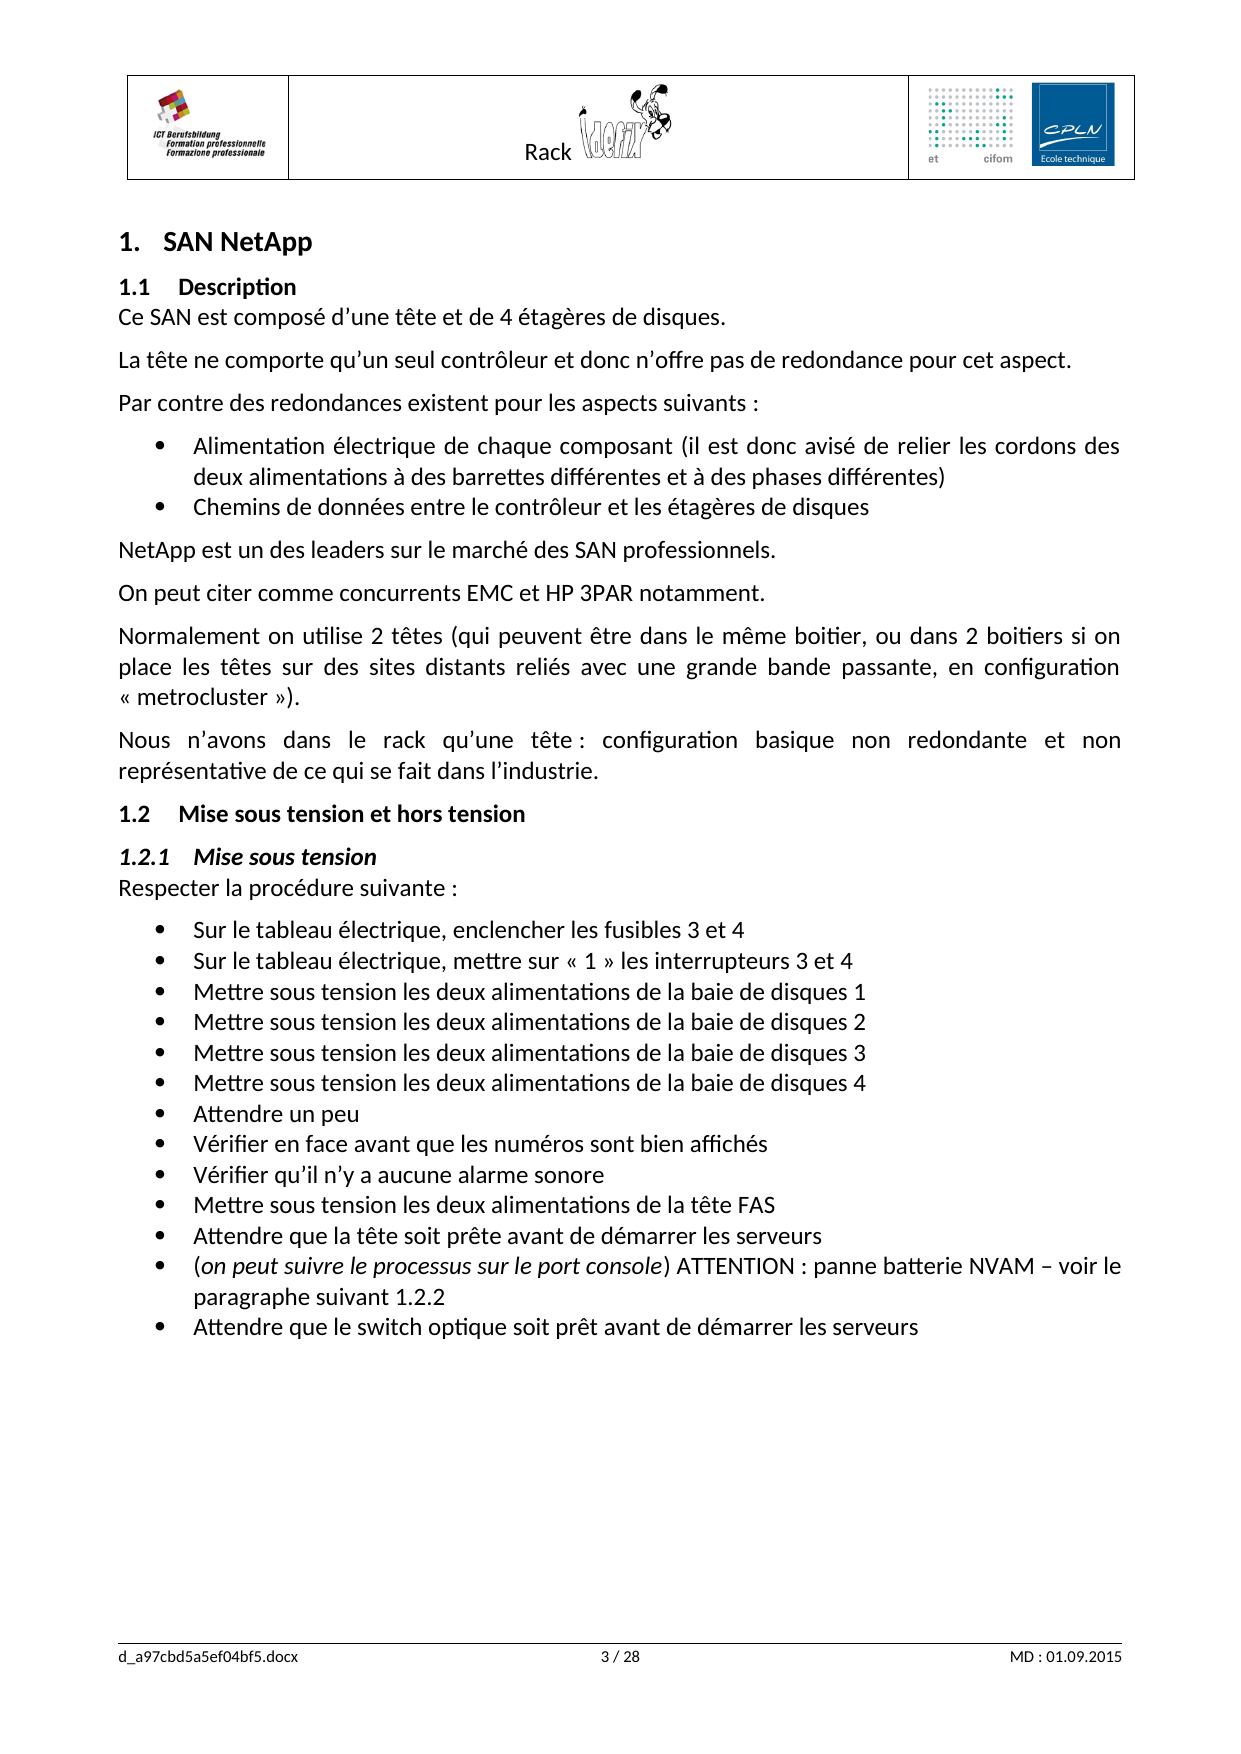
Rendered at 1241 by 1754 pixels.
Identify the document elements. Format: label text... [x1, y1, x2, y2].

text Ce SAN est composé d’une tête et de 4 étagères de disques. [118, 301, 1122, 332]
list Vérifier qu’il n’y a aucune alarme sonore [156, 1159, 1122, 1189]
subtitle Mise sous tension et hors tension [118, 798, 1122, 829]
list Mettre sous tension les deux alimentations de la baie de disques 2 [156, 1006, 1122, 1037]
subtitle Mise sous tension [118, 841, 1122, 872]
list Sur le tableau électrique, enclencher les fusibles 3 et 4 [156, 915, 1122, 945]
list Sur le tableau électrique, mettre sur « 1 » les interrupteurs 3 et 4 [156, 945, 1122, 976]
text Normalement on utilise 2 têtes (qui peuvent être dans le même boitier, ou dans 2 boitiers si on place les têtes sur des sites distants reliés avec une grande bande passante, en configuration « metrocluster »). [118, 621, 1122, 712]
text Nous n’avons dans le rack qu’une tête : configuration basique non redondante et non représentative de ce qui se fait dans l’industrie. [118, 724, 1122, 786]
picture [577, 82, 673, 160]
list Attendre que la tête soit prête avant de démarrer les serveurs [156, 1220, 1122, 1250]
text NetApp est un des leaders sur le marché des SAN professionnels. [118, 534, 1122, 565]
subtitle SAN NetApp [118, 223, 1122, 258]
picture [928, 88, 1013, 166]
list Mettre sous tension les deux alimentations de la tête FAS [156, 1189, 1122, 1220]
list (on peut suivre le processus sur le port console) ATTENTION : panne batterie NVAM – voir le paragraphe suivant 1.2.2 [156, 1250, 1122, 1311]
list Attendre que le switch optique soit prêt avant de démarrer les serveurs [156, 1311, 1122, 1342]
list Mettre sous tension les deux alimentations de la baie de disques 4 [156, 1067, 1122, 1098]
text On peut citer comme concurrents EMC et HP 3PAR notamment. [118, 577, 1122, 608]
list Chemins de données entre le contrôleur et les étagères de disques [156, 491, 1122, 522]
text La tête ne comporte qu’un seul contrôleur et donc n’offre pas de redondance pour cet aspect. [118, 344, 1122, 375]
list Attendre un peu [156, 1098, 1122, 1128]
list Mettre sous tension les deux alimentations de la baie de disques 1 [156, 976, 1122, 1006]
list Alimentation électrique de chaque composant (il est donc avisé de relier les cordons des deux alimentations à des barrettes différentes et à des phases différentes) [156, 430, 1122, 491]
list Mettre sous tension les deux alimentations de la baie de disques 3 [156, 1037, 1122, 1067]
text Par contre des redondances existent pour les aspects suivants : [118, 387, 1122, 418]
subtitle Description [118, 271, 1122, 301]
picture [1031, 82, 1115, 166]
text Respecter la procédure suivante : [118, 872, 1122, 902]
picture [150, 89, 266, 160]
list Vérifier en face avant que les numéros sont bien affichés [156, 1128, 1122, 1159]
